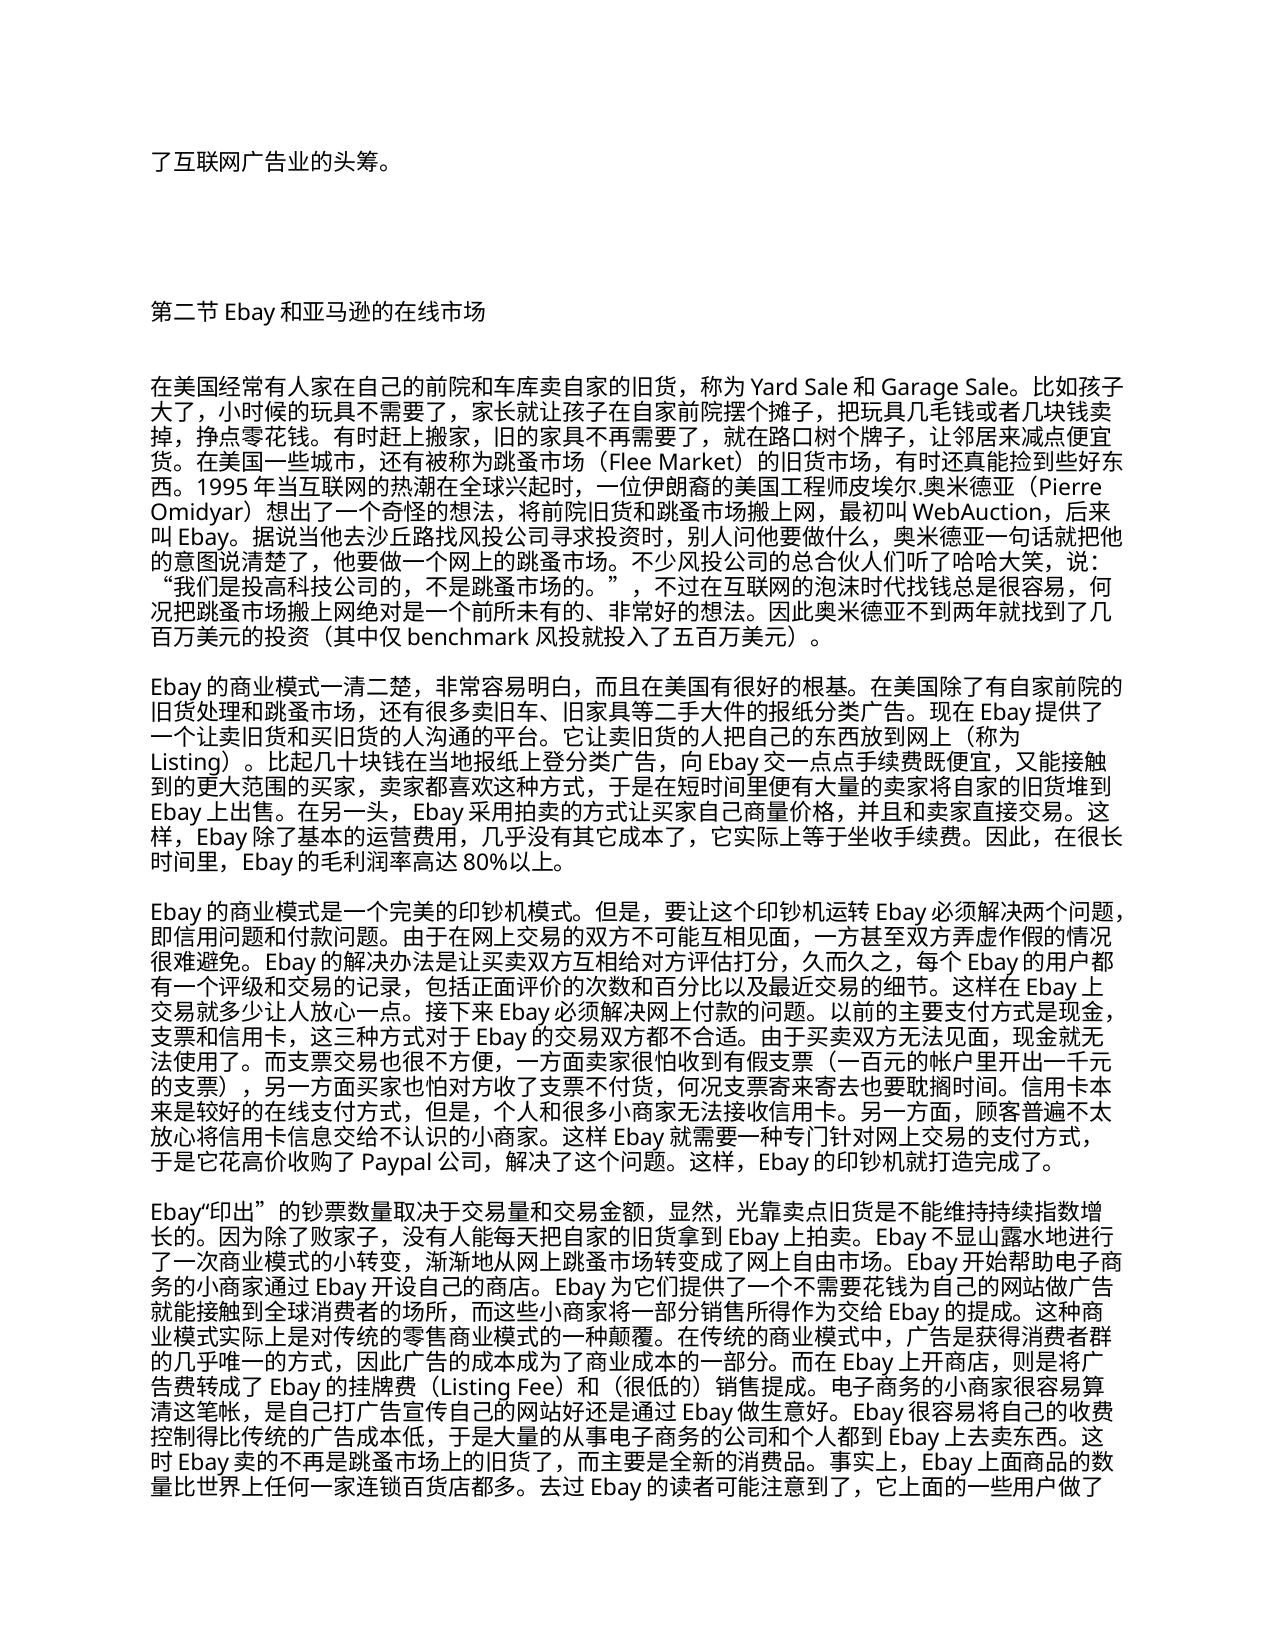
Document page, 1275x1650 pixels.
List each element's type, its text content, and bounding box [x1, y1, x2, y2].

text Ebay的商业模式是一个完美的印钞机模式。但是，要让这个印钞机运转Ebay必须解决两个问题，即信用问题和付款问题。由于在网上交易的双方不可能互相见面，一方甚至双方弄虚作假的情况很难避免。Ebay的解决办法是让买卖双方互相给对方评估打分，久而久之，每个Ebay的用户都有一个评级和交易的记录，包括正面评价的次数和百分比以及最近交易的细节。这样在Ebay上交易就多少让人放心一点。接下来Ebay必须解决网上付款的问题。以前的主要支付方式是现金，支票和信用卡，这三种方式对于Ebay的交易双方都不合适。由于买卖双方无法见面，现金就无法使用了。而支票交易也很不方便，一方面卖家很怕收到有假支票（一百元的帐户里开出一千元的支票），另一方面买家也怕对方收了支票不付货，何况支票寄来寄去也要耽搁时间。信用卡本来是较好的在线支付方式，但是，个人和很多小商家无法接收信用卡。另一方面，顾客普遍不太放心将信用卡信息交给不认识的小商家。这样Ebay就需要一种专门针对网上交易的支付方式，于是它花高价收购了Paypal公司，解决了这个问题。这样，Ebay的印钞机就打造完成了。 [150, 900, 1125, 1175]
text 在美国经常有人家在自己的前院和车库卖自家的旧货，称为Yard Sale和Garage Sale。比如孩子大了，小时候的玩具不需要了，家长就让孩子在自家前院摆个摊子，把玩具几毛钱或者几块钱卖掉，挣点零花钱。有时赶上搬家，旧的家具不再需要了，就在路口树个牌子，让邻居来减点便宜货。在美国一些城市，还有被称为跳蚤市场（Flee Market）的旧货市场，有时还真能捡到些好东西。1995年当互联网的热潮在全球兴起时，一位伊朗裔的美国工程师皮埃尔.奥米德亚（Pierre Omidyar）想出了一个奇怪的想法，将前院旧货和跳蚤市场搬上网，最初叫WebAuction，后来叫Ebay。据说当他去沙丘路找风投公司寻求投资时，别人问他要做什么，奥米德亚一句话就把他的意图说清楚了，他要做一个网上的跳蚤市场。不少风投公司的总合伙人们听了哈哈大笑，说：“我们是投高科技公司的，不是跳蚤市场的。”，不过在互联网的泡沫时代找钱总是很容易，何况把跳蚤市场搬上网绝对是一个前所未有的、非常好的想法。因此奥米德亚不到两年就找到了几百万美元的投资（其中仅benchmark 风投就投入了五百万美元）。 [150, 375, 1125, 650]
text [150, 150, 1125, 175]
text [150, 1200, 1125, 1500]
text Ebay的商业模式一清二楚，非常容易明白，而且在美国有很好的根基。在美国除了有自家前院的旧货处理和跳蚤市场，还有很多卖旧车、旧家具等二手大件的报纸分类广告。现在Ebay提供了一个让卖旧货和买旧货的人沟通的平台。它让卖旧货的人把自己的东西放到网上（称为Listing）。比起几十块钱在当地报纸上登分类广告，向Ebay交一点点手续费既便宜，又能接触到的更大范围的买家，卖家都喜欢这种方式，于是在短时间里便有大量的卖家将自家的旧货堆到Ebay上出售。在另一头，Ebay采用拍卖的方式让买家自己商量价格，并且和卖家直接交易。这样，Ebay除了基本的运营费用，几乎没有其它成本了，它实际上等于坐收手续费。因此，在很长时间里，Ebay的毛利润率高达80%以上。 [150, 675, 1125, 875]
text 第二节 Ebay和亚马逊的在线市场 [150, 300, 1125, 325]
